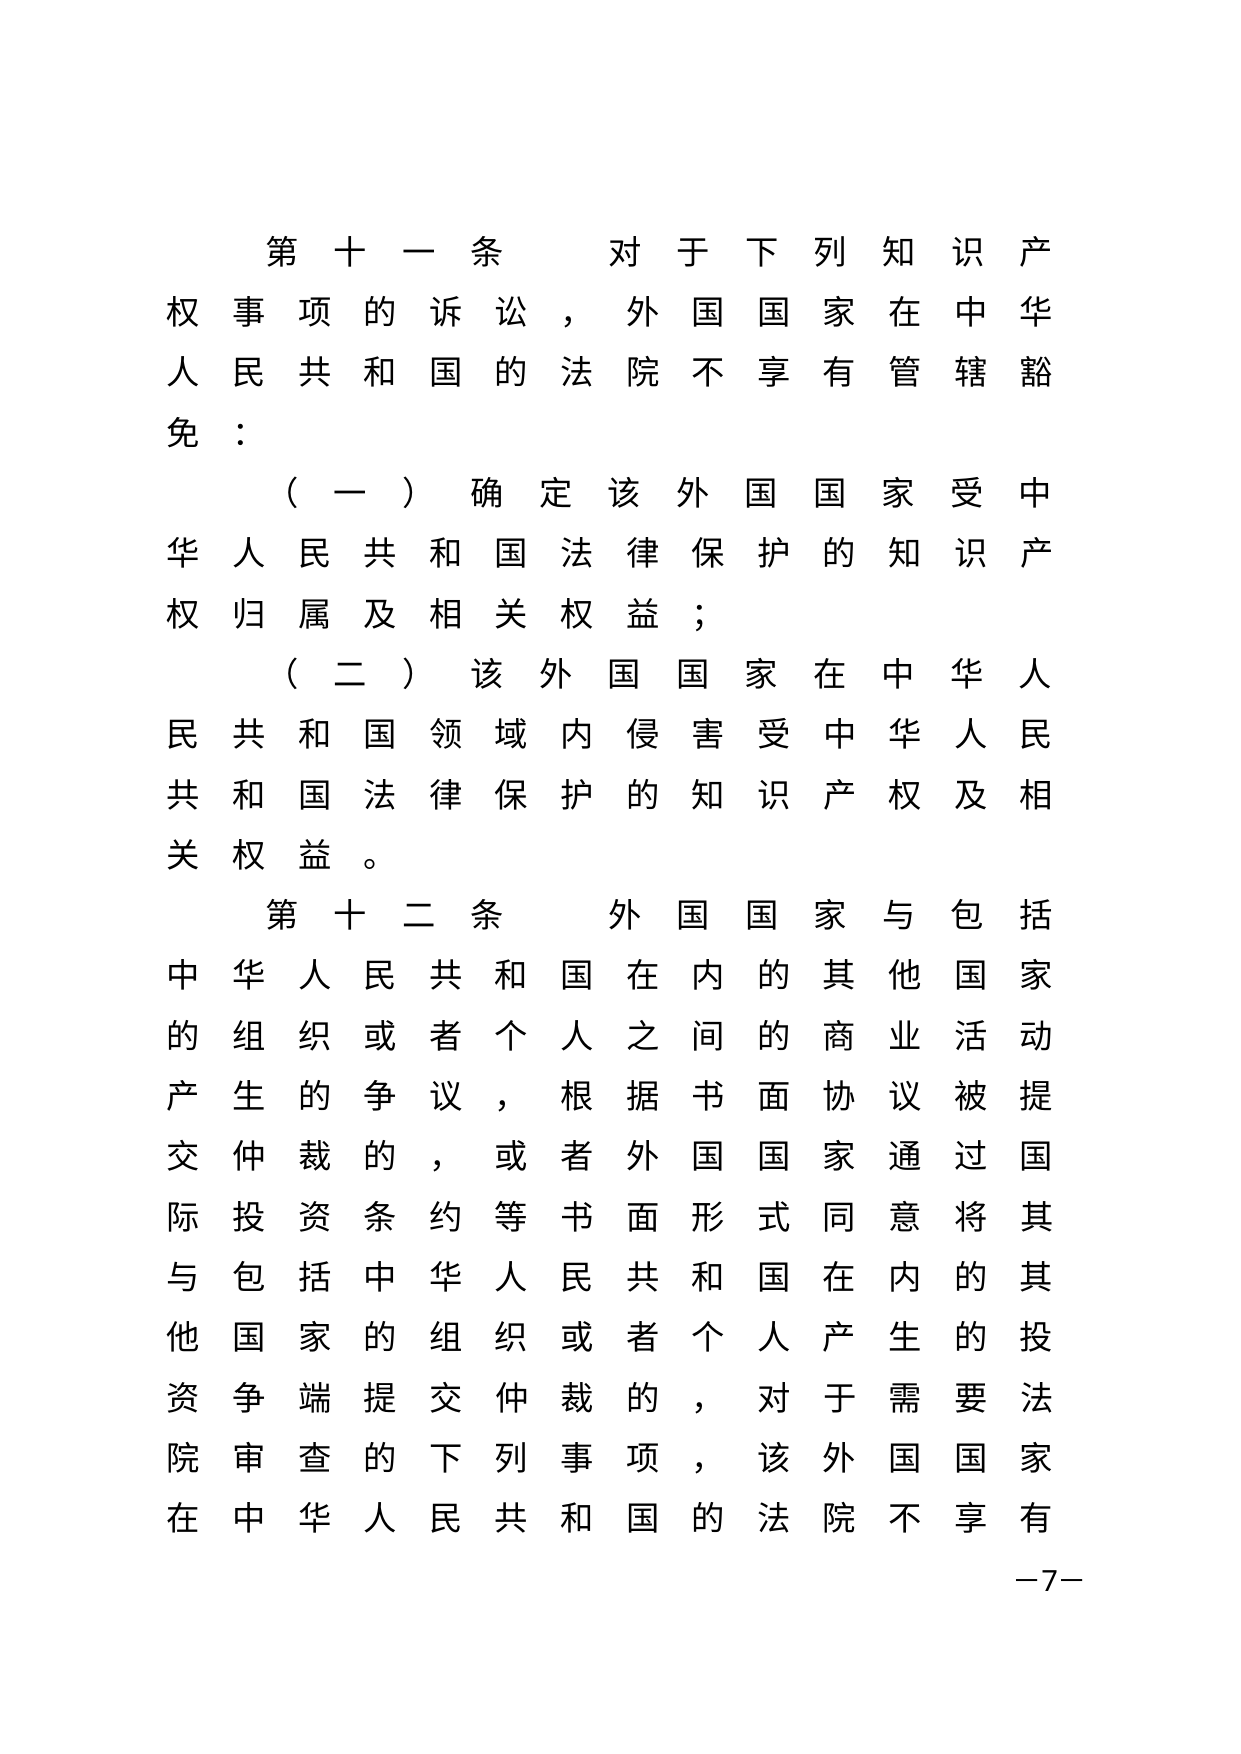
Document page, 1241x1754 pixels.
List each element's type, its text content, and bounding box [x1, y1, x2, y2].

text （一）确定该外国国家受中华人民共和国法律保护的知识产权归属及相关权益； [167, 461, 1085, 642]
text （二）该外国国家在中华人民共和国领域内侵害受中华人民共和国法律保护的知识产权及相关权益。 [167, 642, 1085, 883]
text 第十一条 对于下列知识产权事项的诉讼，外国国家在中华人民共和国的法院不享有管辖豁免： [167, 219, 1085, 461]
